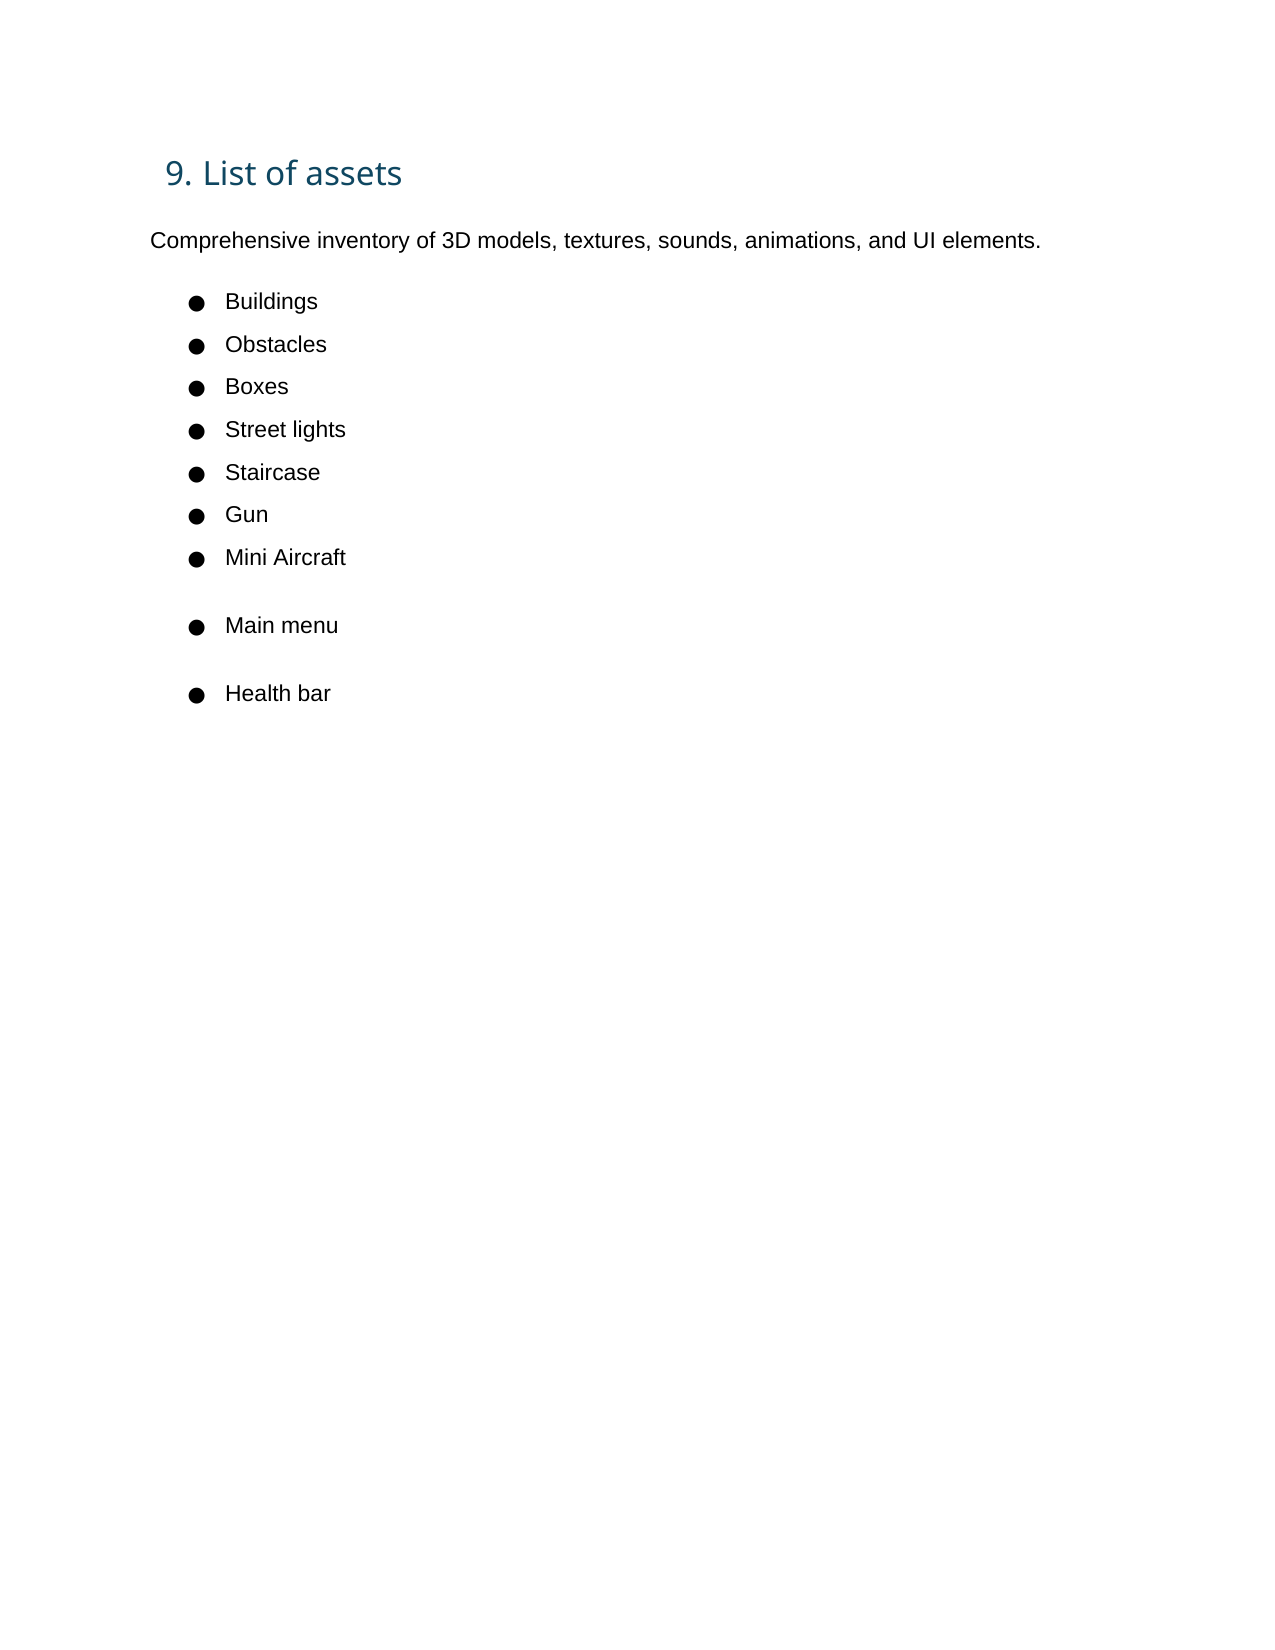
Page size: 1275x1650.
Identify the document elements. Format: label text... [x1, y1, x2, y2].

list Buildings [187, 278, 1125, 321]
list Mini Aircraft [187, 535, 1125, 577]
list Obstacles [187, 321, 1125, 364]
list Health bar [187, 670, 1125, 713]
list Staircase [187, 449, 1125, 492]
list Boxes [187, 364, 1125, 407]
list Main menu [187, 602, 1125, 645]
list Street lights [187, 407, 1125, 449]
list Gun [187, 492, 1125, 535]
text Comprehensive inventory of 3D models, textures, sounds, animations, and UI elements. [150, 227, 1125, 253]
subtitle List of assets [165, 150, 1125, 195]
